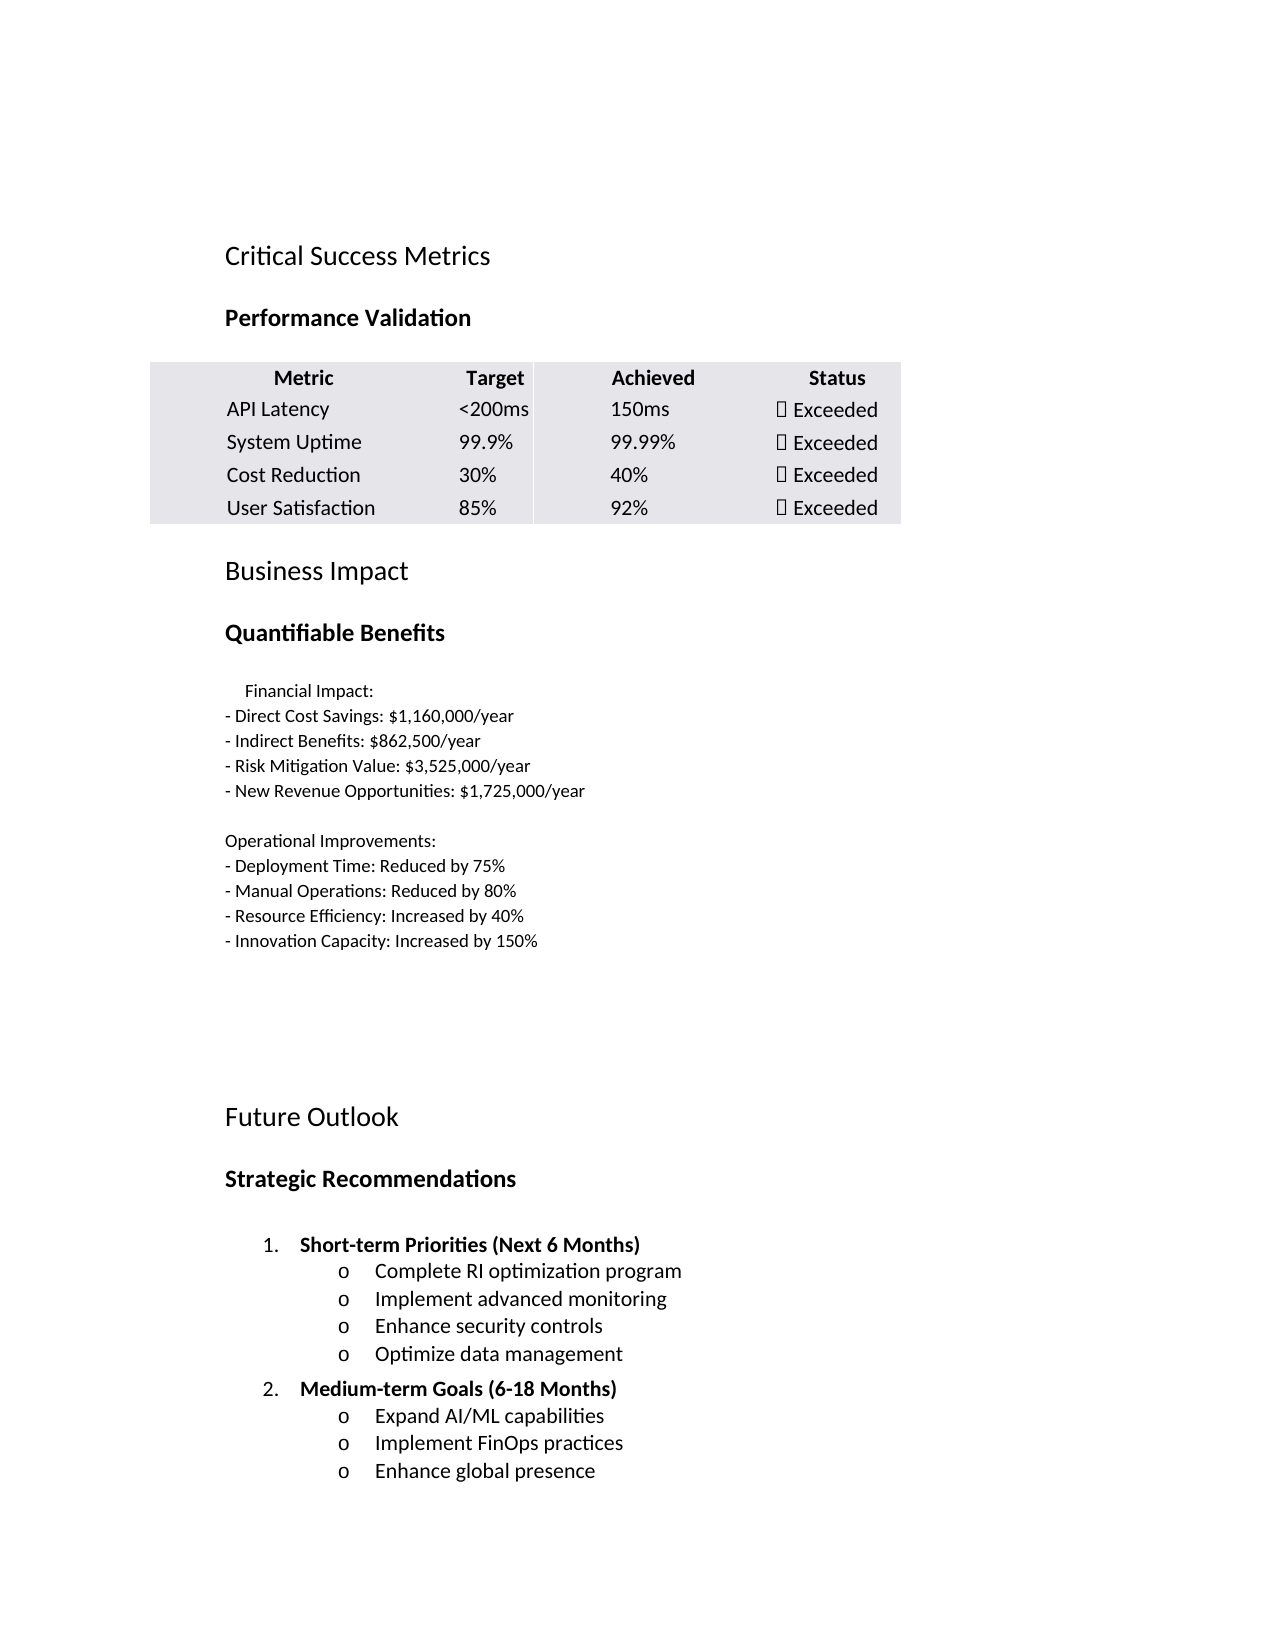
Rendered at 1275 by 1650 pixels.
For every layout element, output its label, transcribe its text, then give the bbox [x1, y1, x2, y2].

table_cell 85% [382, 491, 533, 524]
text - Indirect Benefits: $862,500/year [225, 727, 1125, 752]
table_cell Cost Reduction [150, 458, 382, 491]
text Future Outlook [225, 1099, 1125, 1133]
table_cell 150ms [534, 392, 698, 425]
text Business Impact [225, 553, 1125, 587]
table_cell <200ms [382, 392, 533, 425]
list Enhance security controls [337, 1312, 1125, 1340]
text - New Revenue Opportunities: $1,725,000/year [225, 777, 1125, 802]
text Quantifiable Benefits [225, 616, 1125, 648]
table_cell ✅ Exceeded [698, 425, 901, 458]
list Complete RI optimization program [337, 1257, 1125, 1285]
list Optimize data management [337, 1340, 1125, 1367]
text Financial Impact: [225, 677, 1125, 702]
table_cell 30% [382, 458, 533, 491]
table_header Metric [150, 362, 382, 392]
table_cell User Satisfaction [150, 491, 382, 524]
table_cell 92% [534, 491, 698, 524]
table_cell ✅ Exceeded [698, 392, 901, 425]
table_header Status [698, 362, 901, 392]
table_cell ✅ Exceeded [698, 491, 901, 524]
text Strategic Recommendations [225, 1163, 1125, 1194]
list Expand AI/ML capabilities [337, 1402, 1125, 1429]
text - Manual Operations: Reduced by 80% [225, 877, 1125, 902]
text Performance Validation [225, 302, 1125, 333]
text - Direct Cost Savings: $1,160,000/year [225, 702, 1125, 727]
list Implement FinOps practices [337, 1429, 1125, 1457]
table_cell 99.9% [382, 425, 533, 458]
text - Deployment Time: Reduced by 75% [225, 852, 1125, 877]
list Medium-term Goals (6-18 Months) [262, 1367, 1125, 1402]
list Short-term Priorities (Next 6 Months) [262, 1223, 1125, 1257]
list Implement advanced monitoring [337, 1285, 1125, 1312]
table_header Target [382, 362, 533, 392]
table_cell ✅ Exceeded [698, 458, 901, 491]
text Critical Success Metrics [225, 238, 1125, 273]
table_cell 99.99% [534, 425, 698, 458]
text - Innovation Capacity: Increased by 150% [225, 927, 1125, 952]
table_cell System Uptime [150, 425, 382, 458]
table_header Achieved [534, 362, 698, 392]
table_cell 40% [534, 458, 698, 491]
list Enhance global presence [337, 1457, 1125, 1484]
text Operational Improvements: [225, 827, 1125, 852]
text - Resource Efficiency: Increased by 40% [225, 902, 1125, 927]
text - Risk Mitigation Value: $3,525,000/year [225, 752, 1125, 777]
table_cell API Latency [150, 392, 382, 425]
